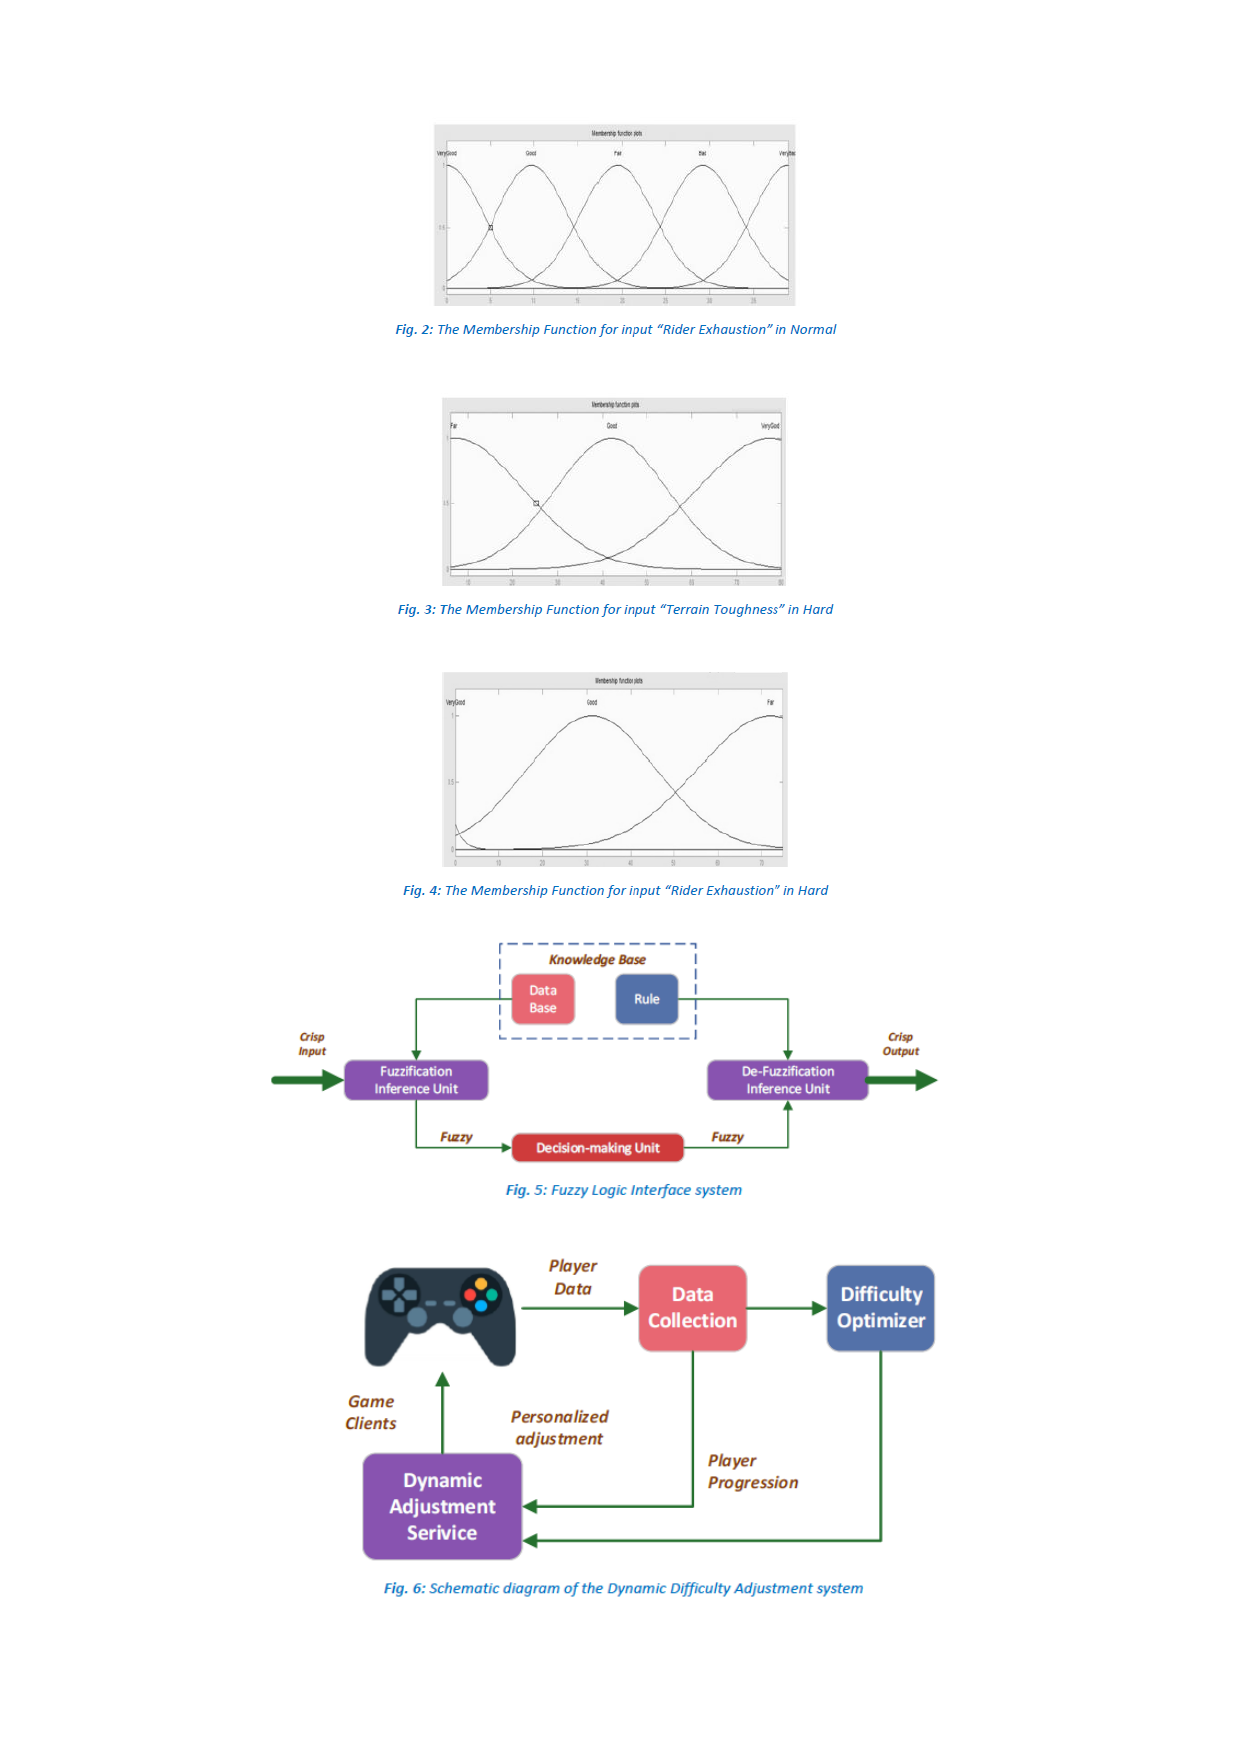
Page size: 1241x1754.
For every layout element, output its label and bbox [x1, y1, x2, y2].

picture [255, 928, 1015, 1613]
picture [354, 103, 916, 927]
